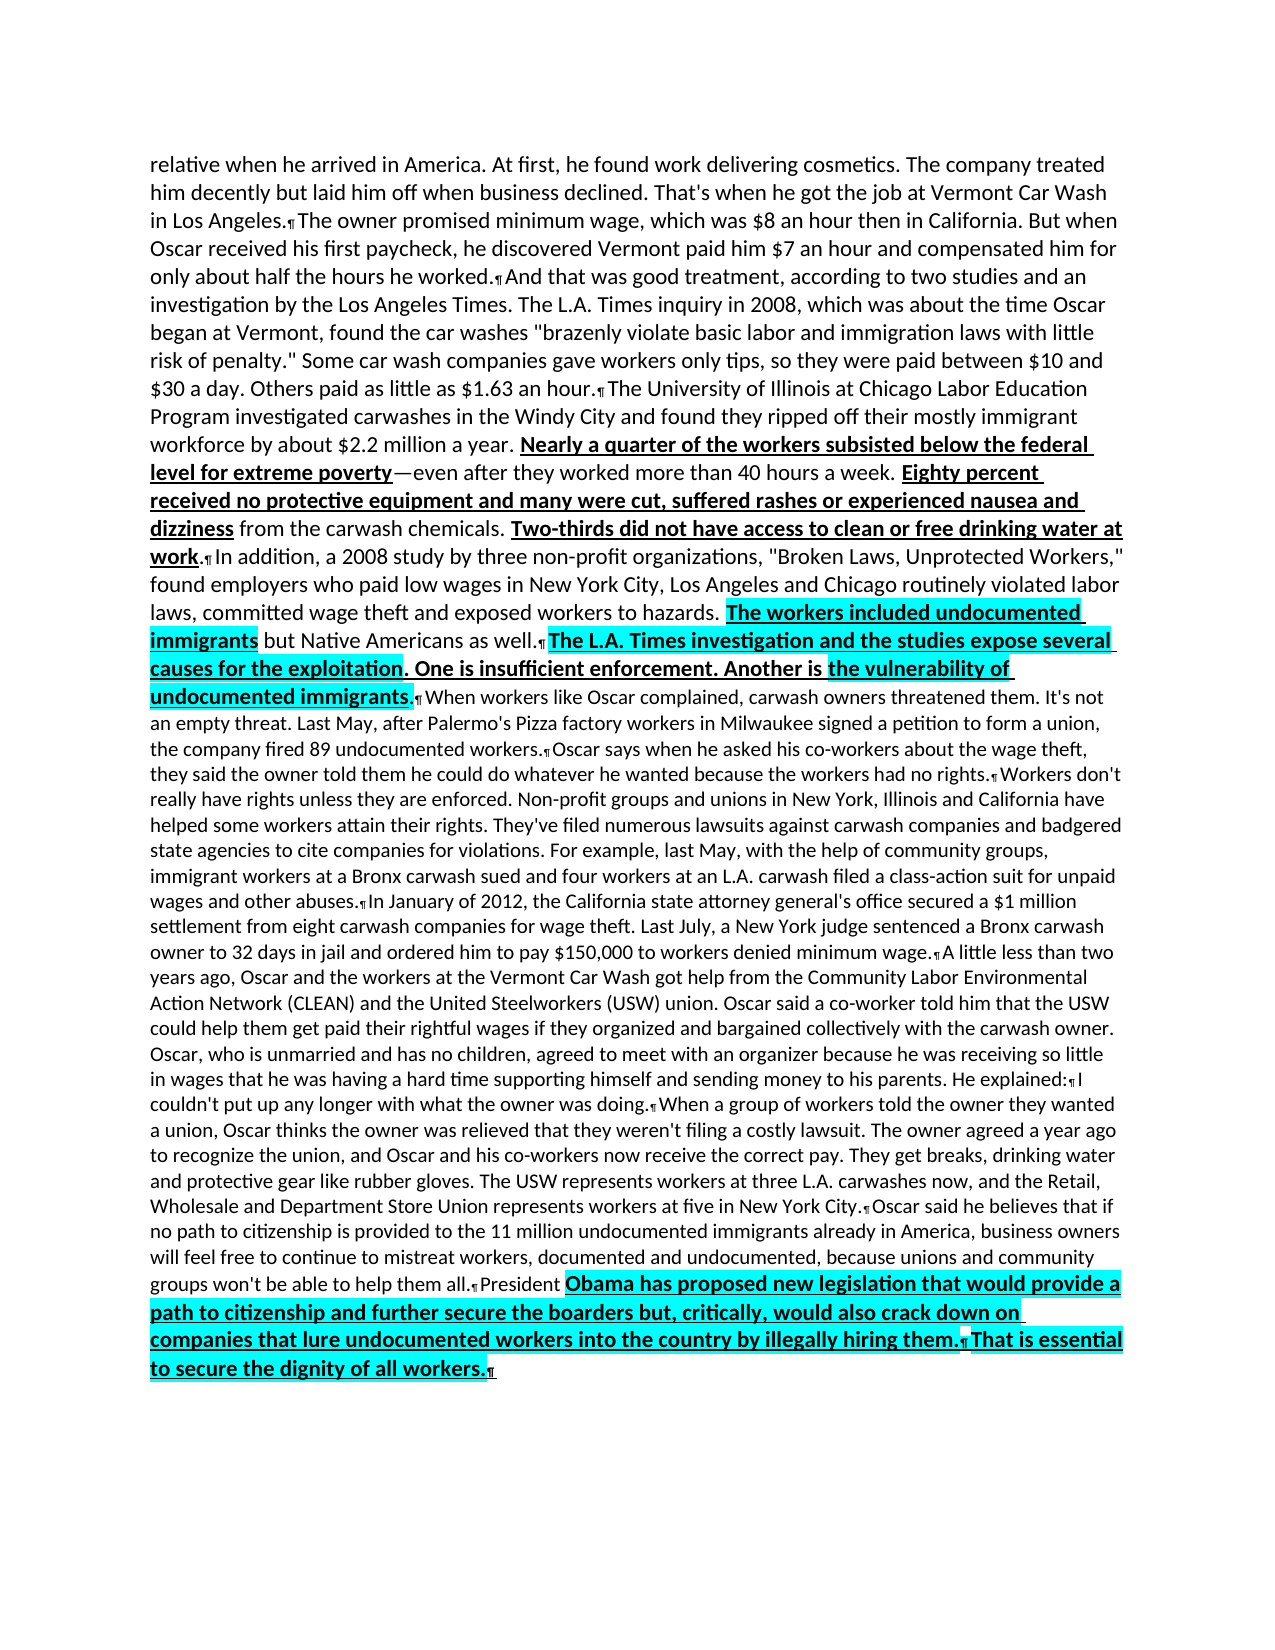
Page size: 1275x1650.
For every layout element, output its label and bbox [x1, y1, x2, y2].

text [150, 150, 1125, 1382]
